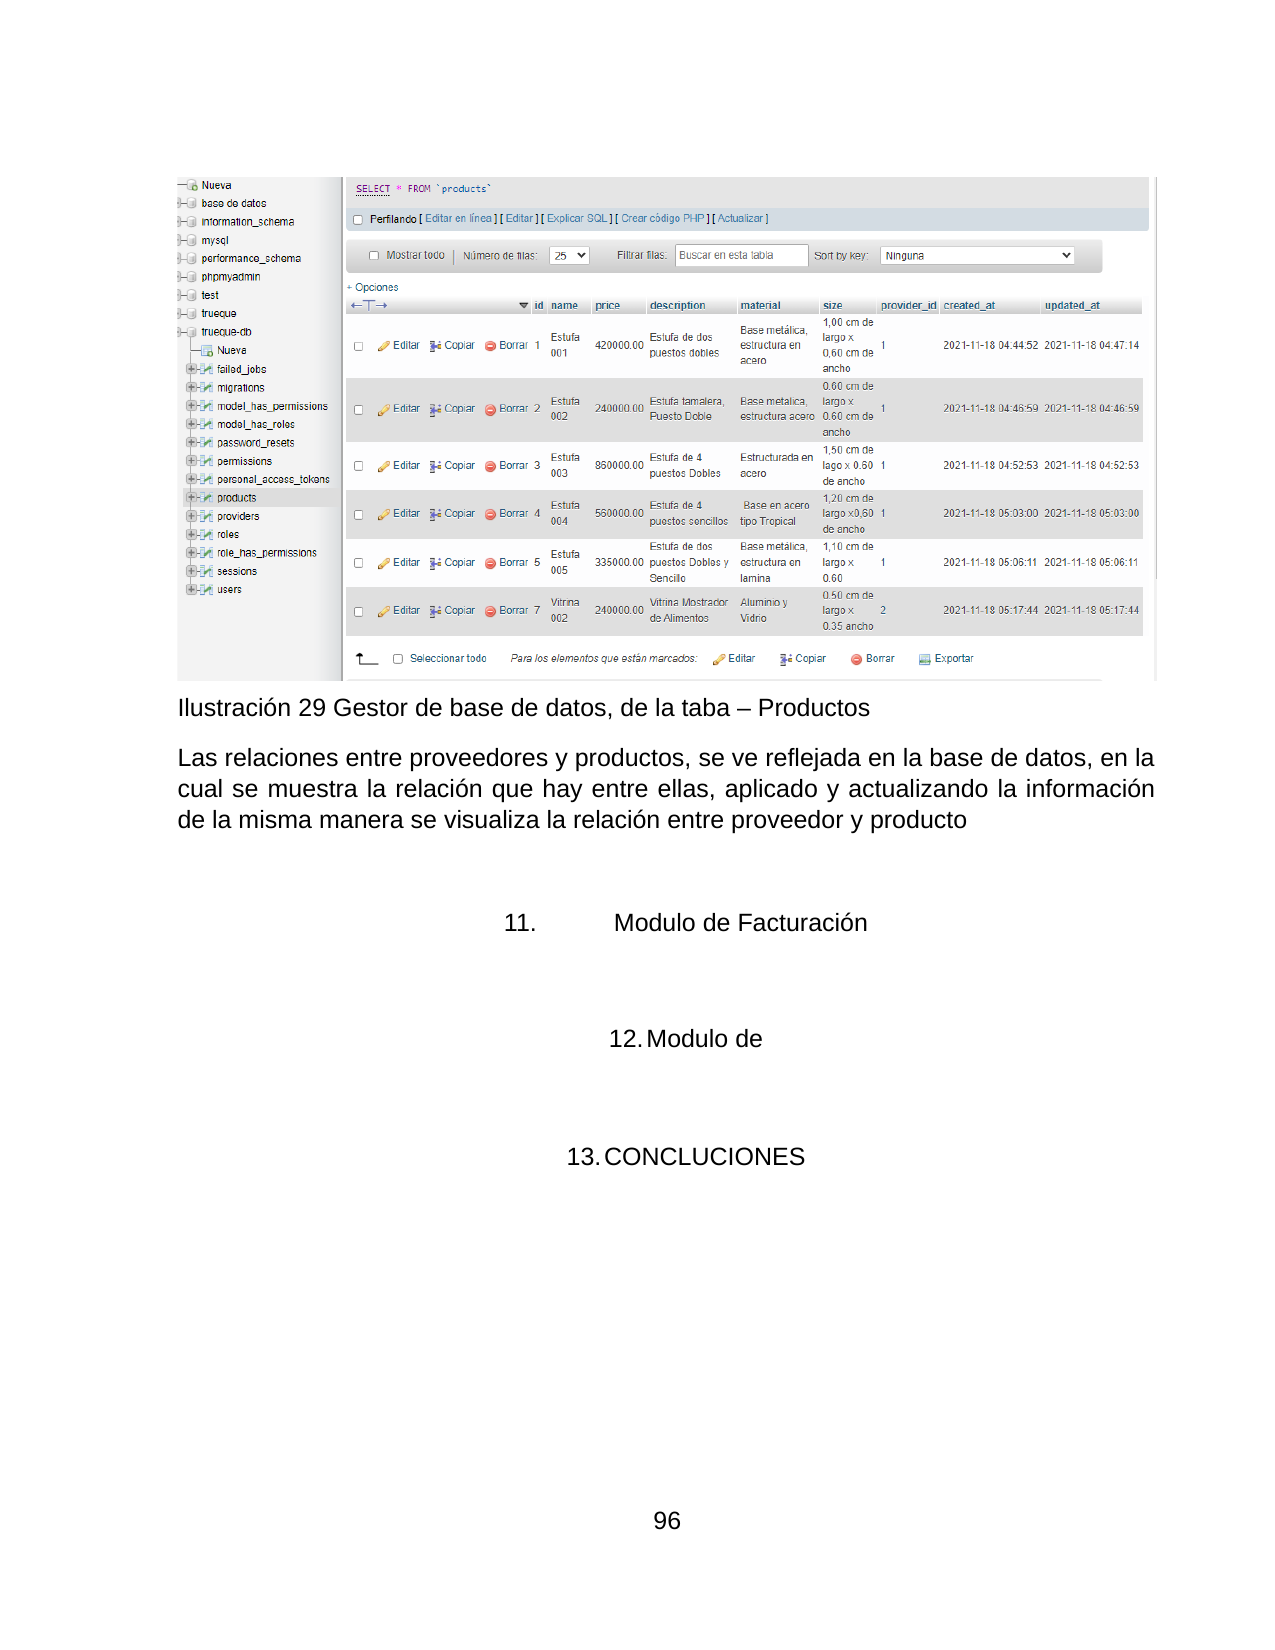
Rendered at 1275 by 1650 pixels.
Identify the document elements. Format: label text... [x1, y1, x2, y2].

subtitle Modulo de [215, 1024, 1157, 1053]
text Las relaciones entre proveedores y productos, se ve reflejada en la base de datos, en la cual se muestra la relación que hay entre ellas, aplicado y actualizando la información de la misma manera se visualiza la relación entre proveedor y producto [177, 743, 1157, 833]
picture [177, 177, 1157, 681]
text Ilustración 29 Gestor de base de datos, de la taba – Productos [177, 693, 1157, 722]
subtitle Modulo de Facturación [215, 908, 1157, 937]
subtitle CONCLUCIONES [215, 1142, 1157, 1171]
